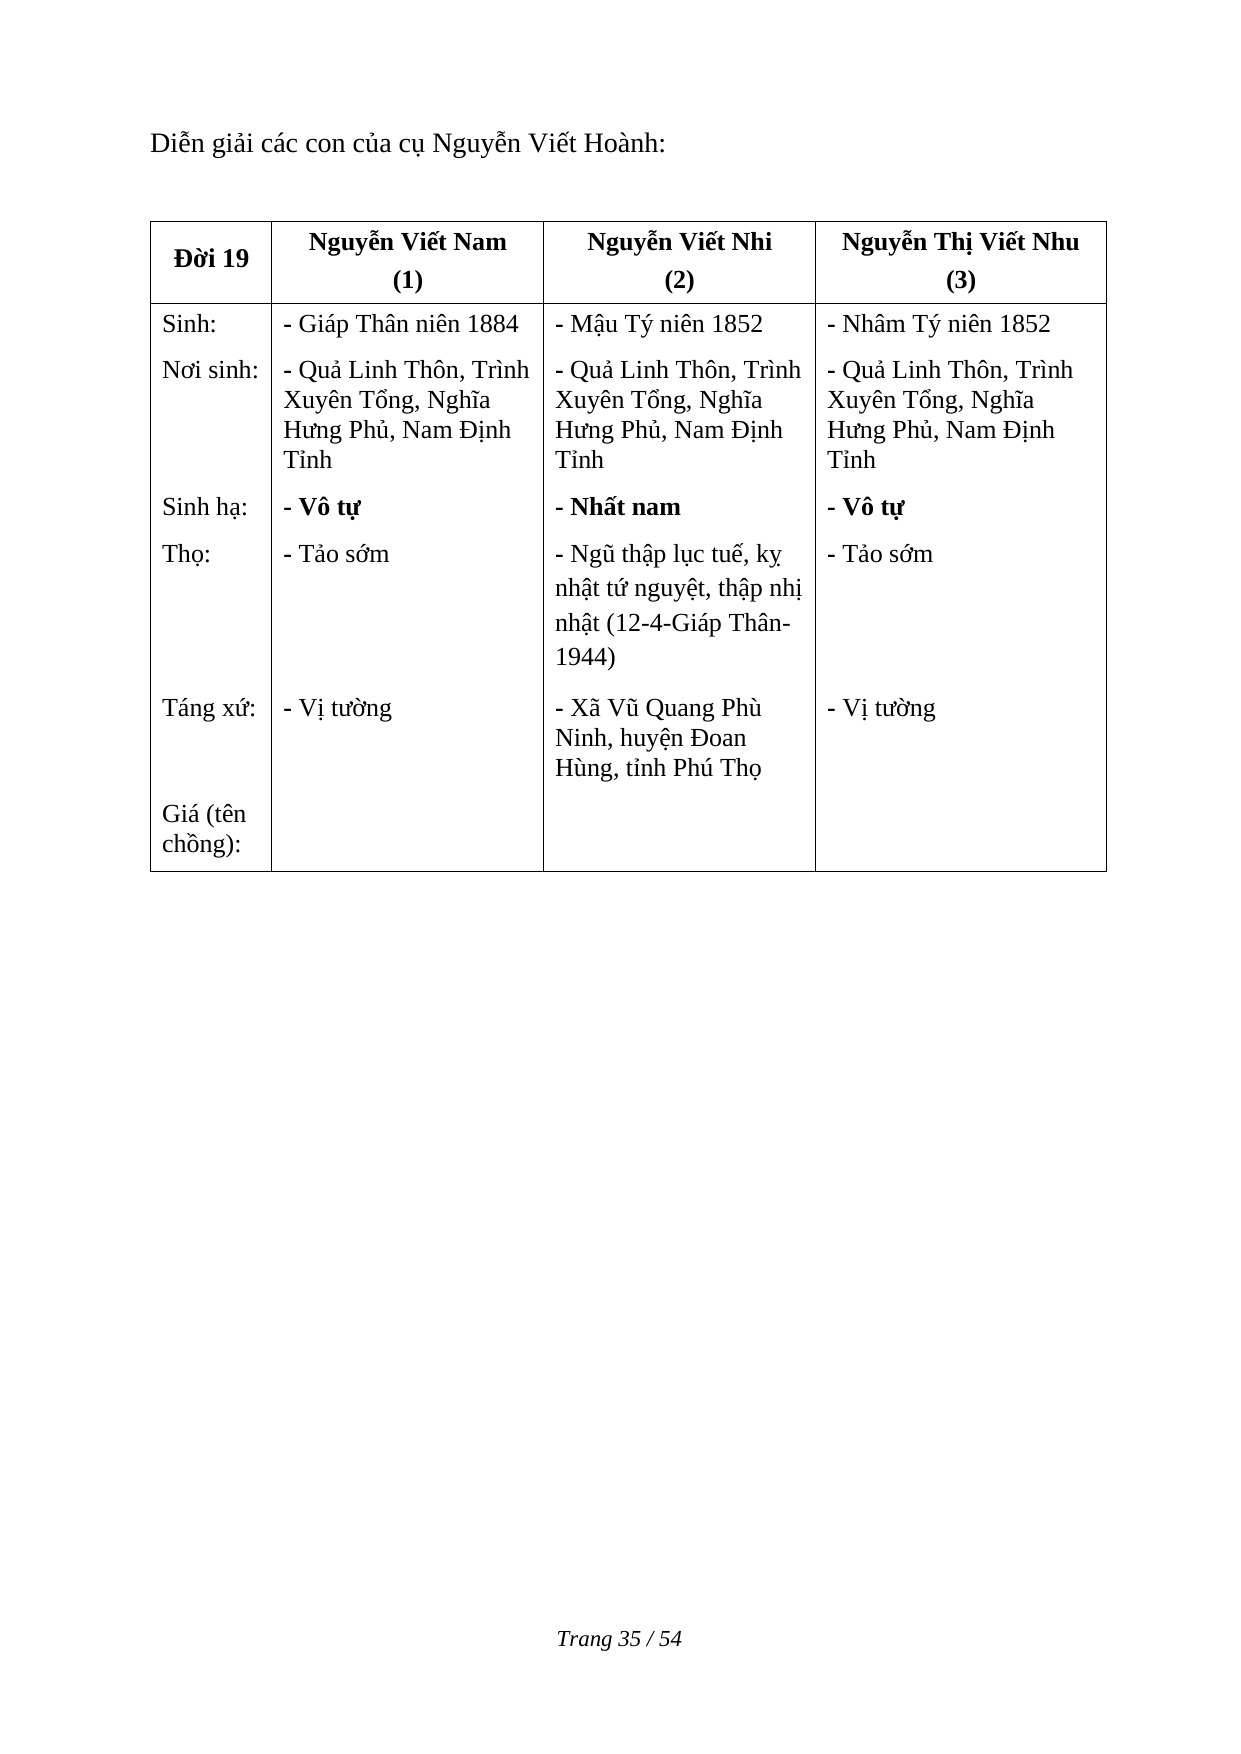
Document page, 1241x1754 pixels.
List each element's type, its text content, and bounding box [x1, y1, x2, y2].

table_cell [272, 794, 543, 871]
table_cell [816, 794, 1106, 871]
table_cell - Nhâm Tý niên 1852 [816, 304, 1106, 350]
table_cell - Nhất nam [544, 487, 815, 534]
table_cell - Vị tường [272, 688, 543, 794]
table_cell Sinh: [151, 304, 271, 350]
table_cell Giá (tên chồng): [151, 794, 271, 871]
table_header Nguyễn Viết Nhi (2) [544, 222, 815, 303]
table_cell - Vô tự [272, 487, 543, 534]
table_header Đời 19 [151, 222, 271, 303]
table_cell - Mậu Tý niên 1852 [544, 304, 815, 350]
table_cell - Xã Vũ Quang Phù Ninh, huyện Đoan Hùng, tỉnh Phú Thọ [544, 688, 815, 794]
text Diễn giải các con của cụ Nguyễn Viết Hoành: [150, 126, 1090, 158]
table_cell Nơi sinh: [151, 350, 271, 487]
table_cell - Quả Linh Thôn, Trình Xuyên Tổng, Nghĩa Hưng Phủ, Nam Định Tỉnh [272, 350, 543, 487]
table_cell - Quả Linh Thôn, Trình Xuyên Tổng, Nghĩa Hưng Phủ, Nam Định Tỉnh [816, 350, 1106, 487]
table_cell Táng xứ: [151, 688, 271, 794]
table_cell [544, 794, 815, 871]
table_cell - Ngũ thập lục tuế, kỵ nhật tứ nguyệt, thập nhị nhật (12-4-Giáp Thân-1944) [544, 534, 815, 688]
table_cell - Vị tường [816, 688, 1106, 794]
table_cell - Vô tự [816, 487, 1106, 534]
table_cell - Tảo sớm [272, 534, 543, 688]
table_cell Sinh hạ: [151, 487, 271, 534]
table_cell - Giáp Thân niên 1884 [272, 304, 543, 350]
table_header Nguyễn Thị Viết Nhu (3) [816, 222, 1106, 303]
table_header Nguyễn Viết Nam (1) [272, 222, 543, 303]
table_cell Thọ: [151, 534, 271, 688]
table_cell - Quả Linh Thôn, Trình Xuyên Tổng, Nghĩa Hưng Phủ, Nam Định Tỉnh [544, 350, 815, 487]
table_cell - Tảo sớm [816, 534, 1106, 688]
